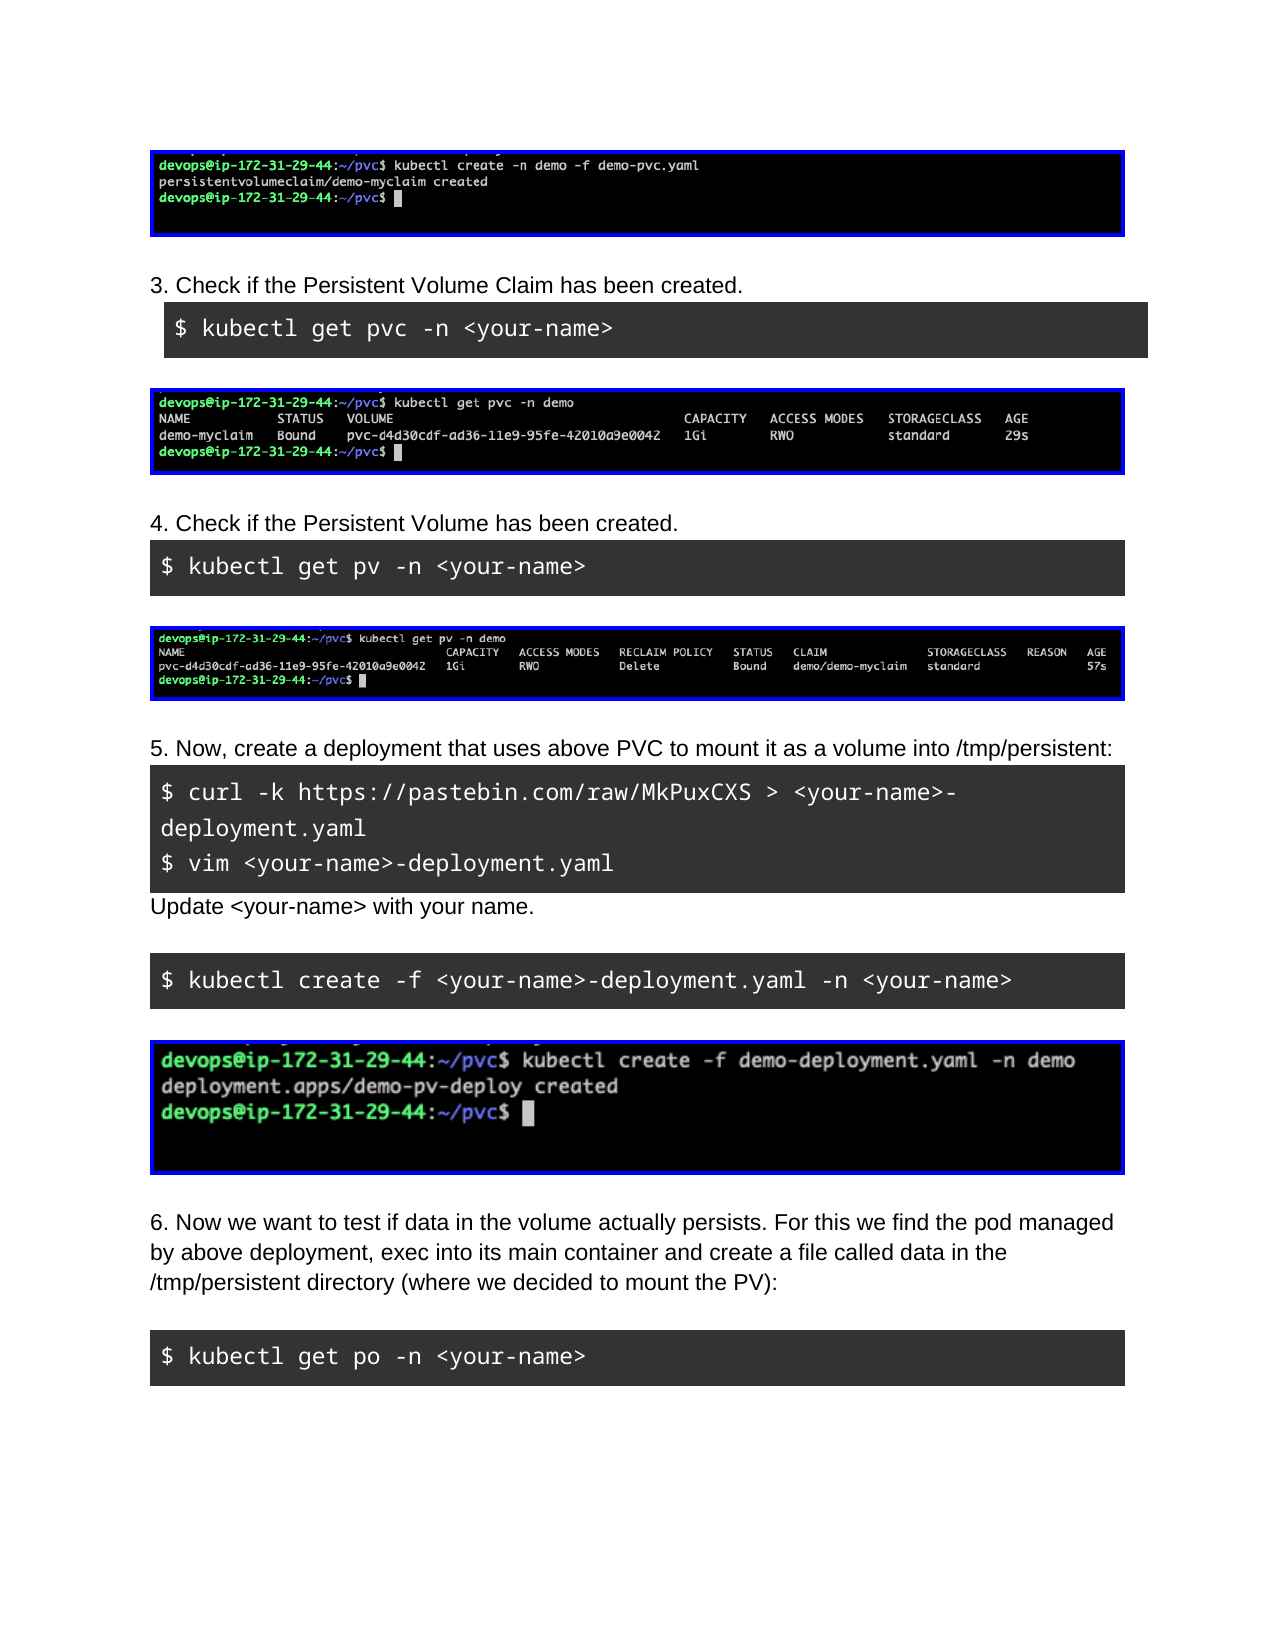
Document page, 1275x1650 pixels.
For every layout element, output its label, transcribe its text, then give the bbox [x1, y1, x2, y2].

table_header $ kubectl create -f <your-name>-deployment.yaml -n <your-name> [150, 953, 1125, 1009]
text 5. Now, create a deployment that uses above PVC to mount it as a volume into /tmp/persistent: [150, 735, 1125, 761]
picture [154, 630, 1121, 697]
text 3. Check if the Persistent Volume Claim has been created. [150, 272, 1125, 298]
text 4. Check if the Persistent Volume has been created. [150, 509, 1125, 536]
picture [154, 154, 1121, 233]
text Update <your-name> with your name. [150, 893, 1125, 919]
text 6. Now we want to test if data in the volume actually persists. For this we find the pod managed by above deployment, exec into its main container and create a file called data in the /tmp/persistent directory (where we decided to mount the PV): [150, 1209, 1125, 1296]
table_header $ kubectl get pvc -n <your-name> [164, 302, 1148, 358]
table_header $ curl -k https://pastebin.com/raw/MkPuxCXS > <your-name>-deployment.yaml $ vim <your-name>-deployment.yaml [150, 765, 1125, 893]
table_header $ kubectl get po -n <your-name> [150, 1330, 1125, 1386]
picture [154, 1044, 1121, 1171]
table_header $ kubectl get pv -n <your-name> [150, 540, 1125, 596]
picture [154, 392, 1121, 471]
